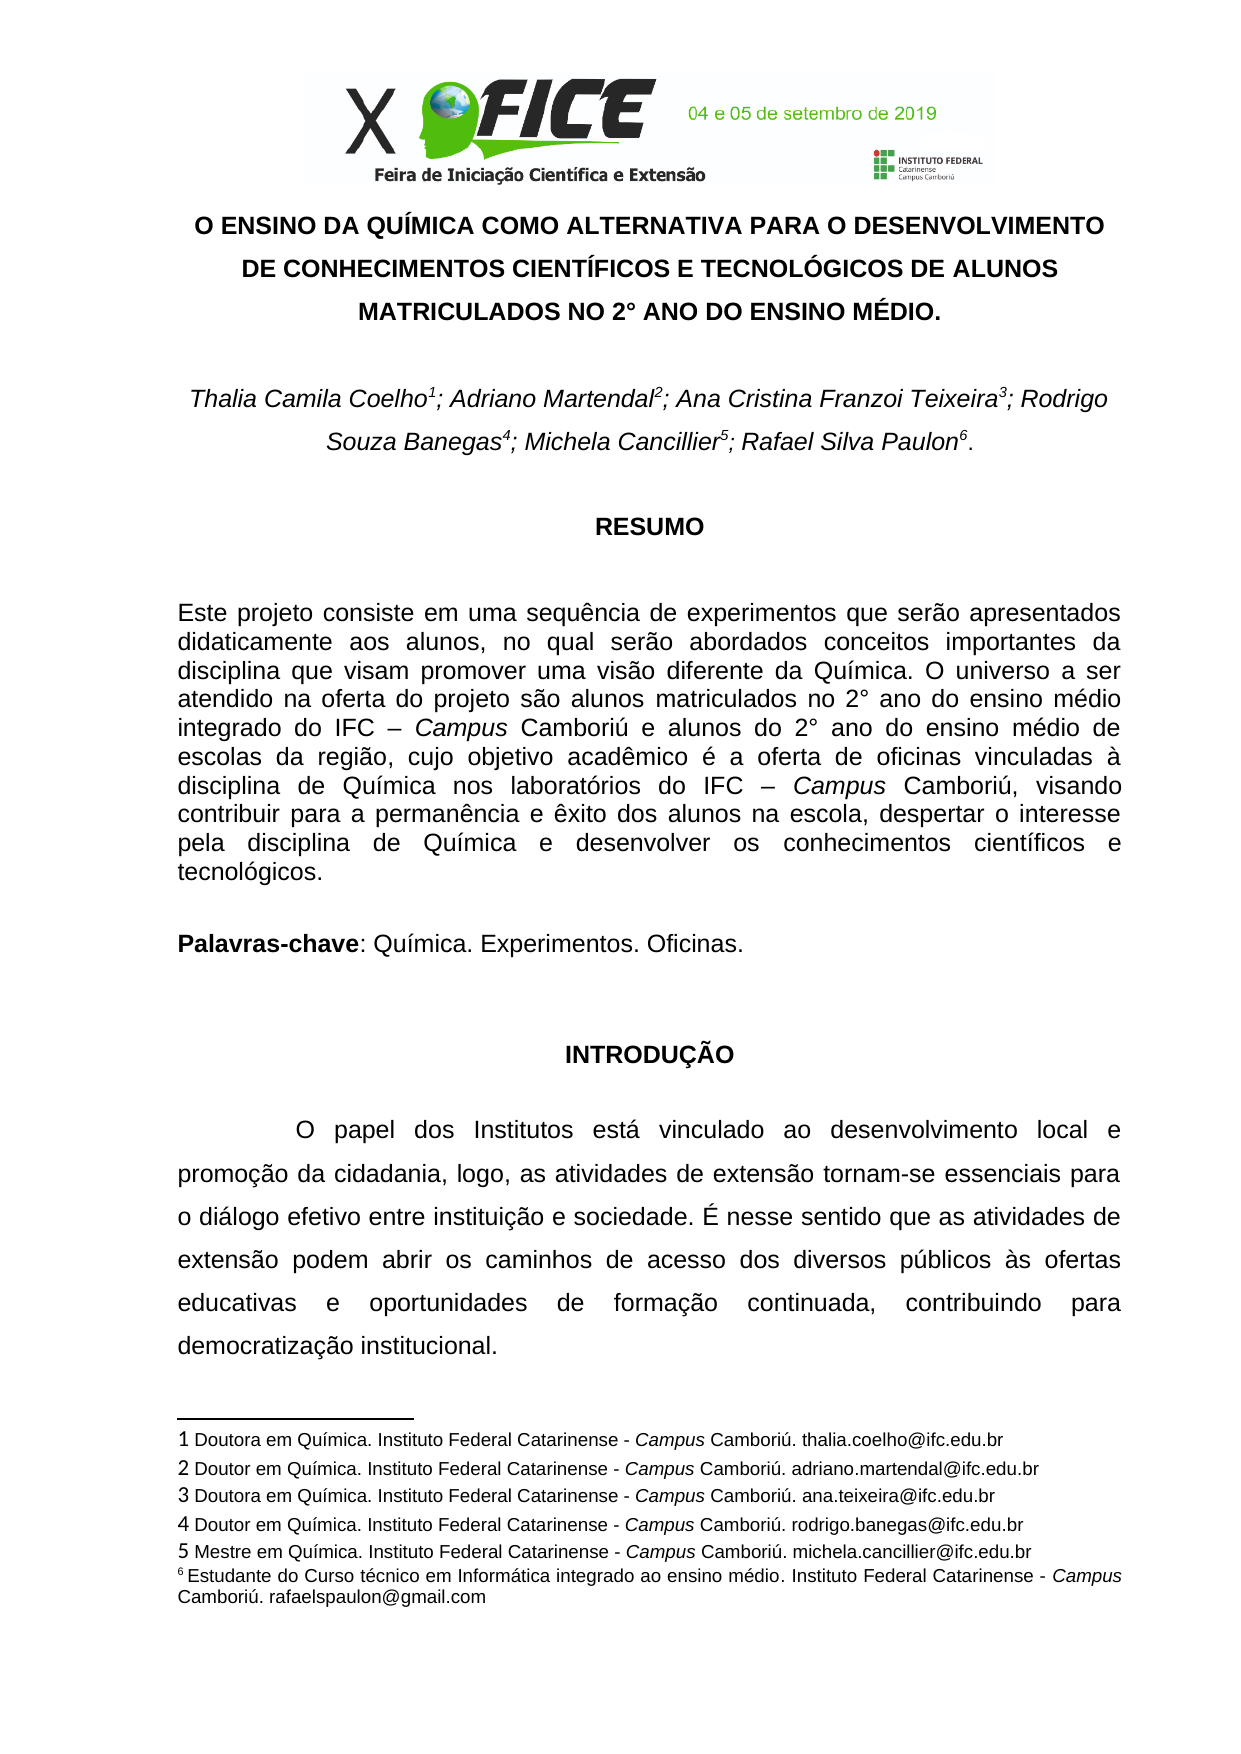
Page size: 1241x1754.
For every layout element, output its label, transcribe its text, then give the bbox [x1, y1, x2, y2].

text INTRODUÇÃO [177, 1040, 1122, 1069]
picture [303, 73, 997, 186]
text RESUMO [177, 512, 1122, 541]
text O papel dos Institutos está vinculado ao desenvolvimento local e promoção da cidadania, logo, as atividades de extensão tornam-se essenciais para o diálogo efetivo entre instituição e sociedade. É nesse sentido que as atividades de extensão podem abrir os caminhos de acesso dos diversos públicos às ofertas educativas e oportunidades de formação continuada, contribuindo para democratização institucional. [177, 1116, 1122, 1360]
text O ENSINO DA QUÍMICA COMO ALTERNATIVA PARA O DESENVOLVIMENTO DE CONHECIMENTOS CIENTÍFICOS E TECNOLÓGICOS DE ALUNOS MATRICULADOS NO 2° ANO DO ENSINO MÉDIO. [177, 211, 1122, 326]
text Thalia Camila Coelho; Adriano Martendal; Ana Cristina Franzoi Teixeira; Rodrigo Souza Banegas; Michela Cancillier; Rafael Silva Paulon6. [177, 384, 1122, 456]
text Este projeto consiste em uma sequência de experimentos que serão apresentados didaticamente aos alunos, no qual serão abordados conceitos importantes da disciplina que visam promover uma visão diferente da Química. O universo a ser atendido na oferta do projeto são alunos matriculados no 2° ano do ensino médio integrado do IFC – Campus Camboriú e alunos do 2° ano do ensino médio de escolas da região, cujo objetivo acadêmico é a oferta de oficinas vinculadas à disciplina de Química nos laboratórios do IFC – Campus Camboriú, visando contribuir para a permanência e êxito dos alunos na escola, despertar o interesse pela disciplina de Química e desenvolver os conhecimentos científicos e tecnológicos. [177, 598, 1122, 886]
text Palavras-chave: Química. Experimentos. Oficinas. [177, 929, 1122, 957]
